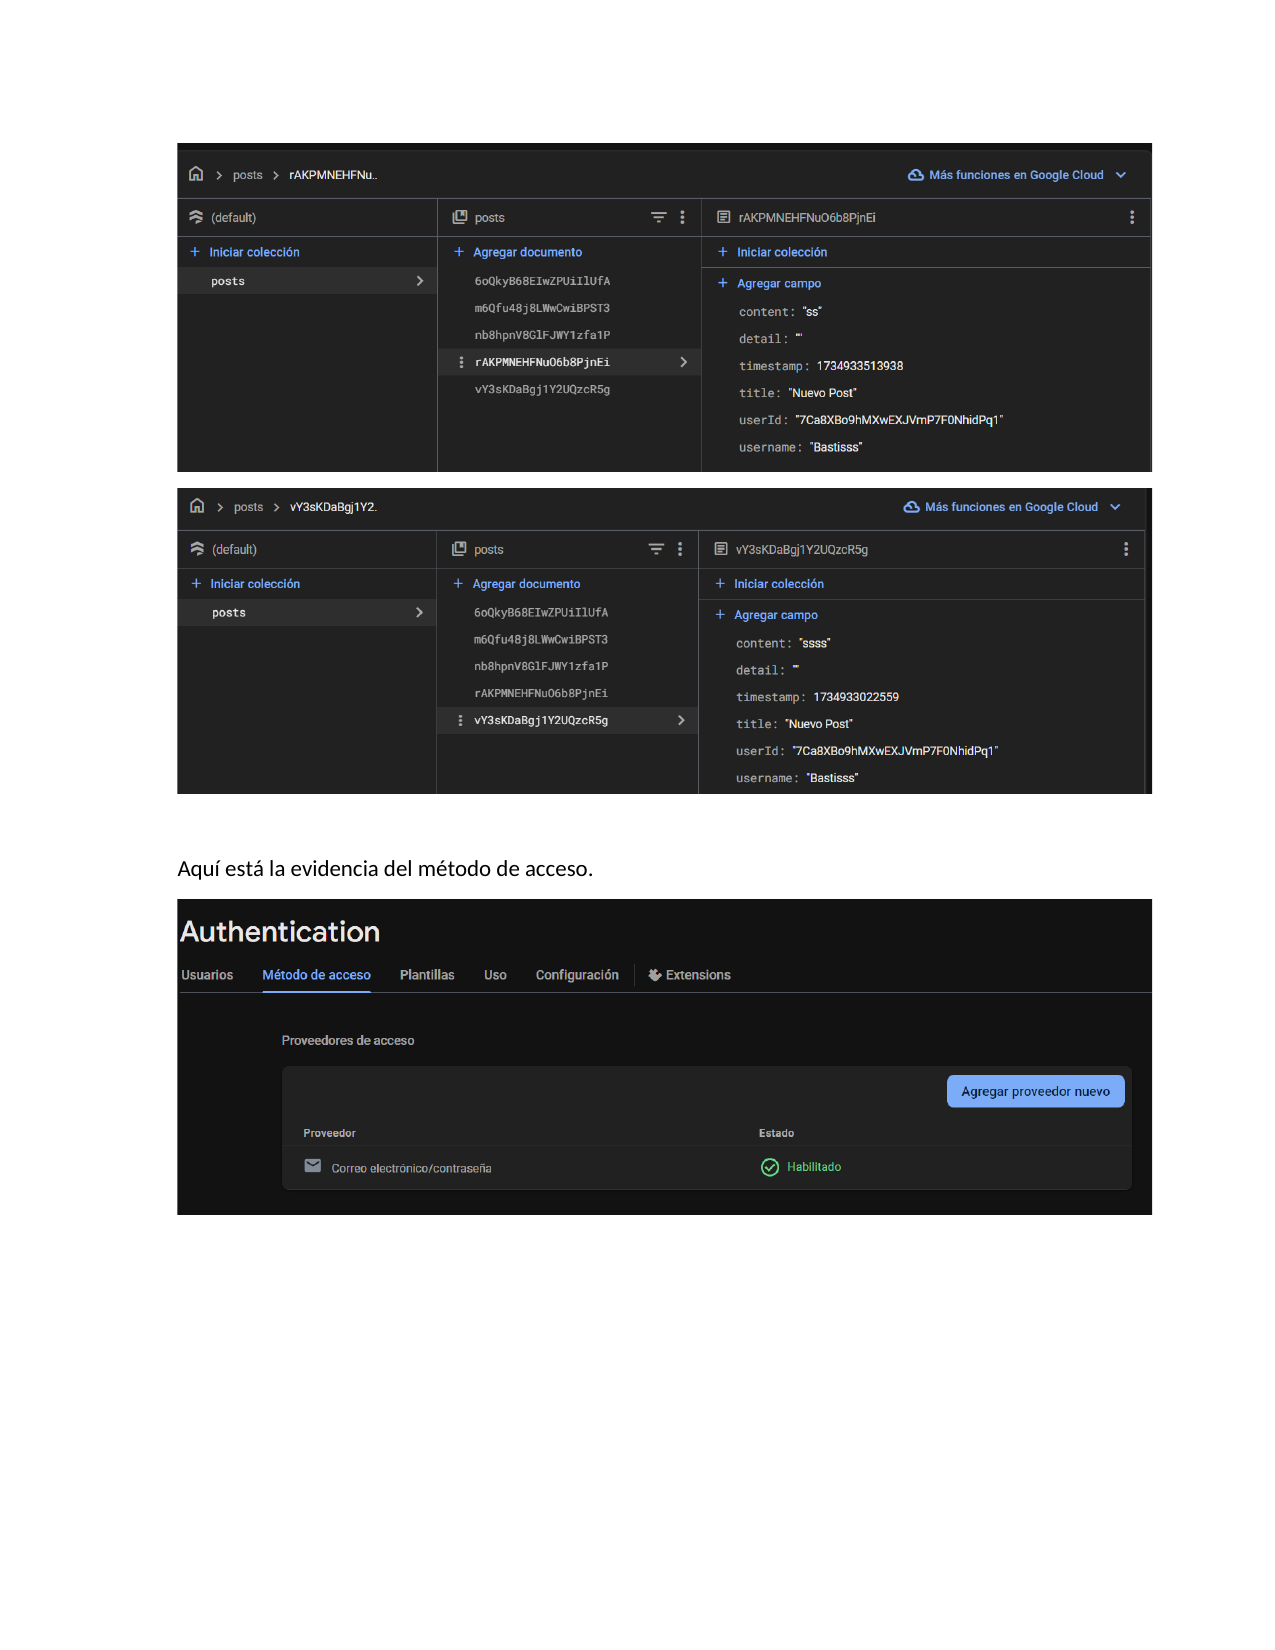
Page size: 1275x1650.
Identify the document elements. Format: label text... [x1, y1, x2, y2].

text Aquí está la evidencia del método de acceso. [177, 854, 1125, 882]
picture [177, 488, 1153, 794]
picture [177, 899, 1153, 1215]
picture [177, 143, 1153, 472]
